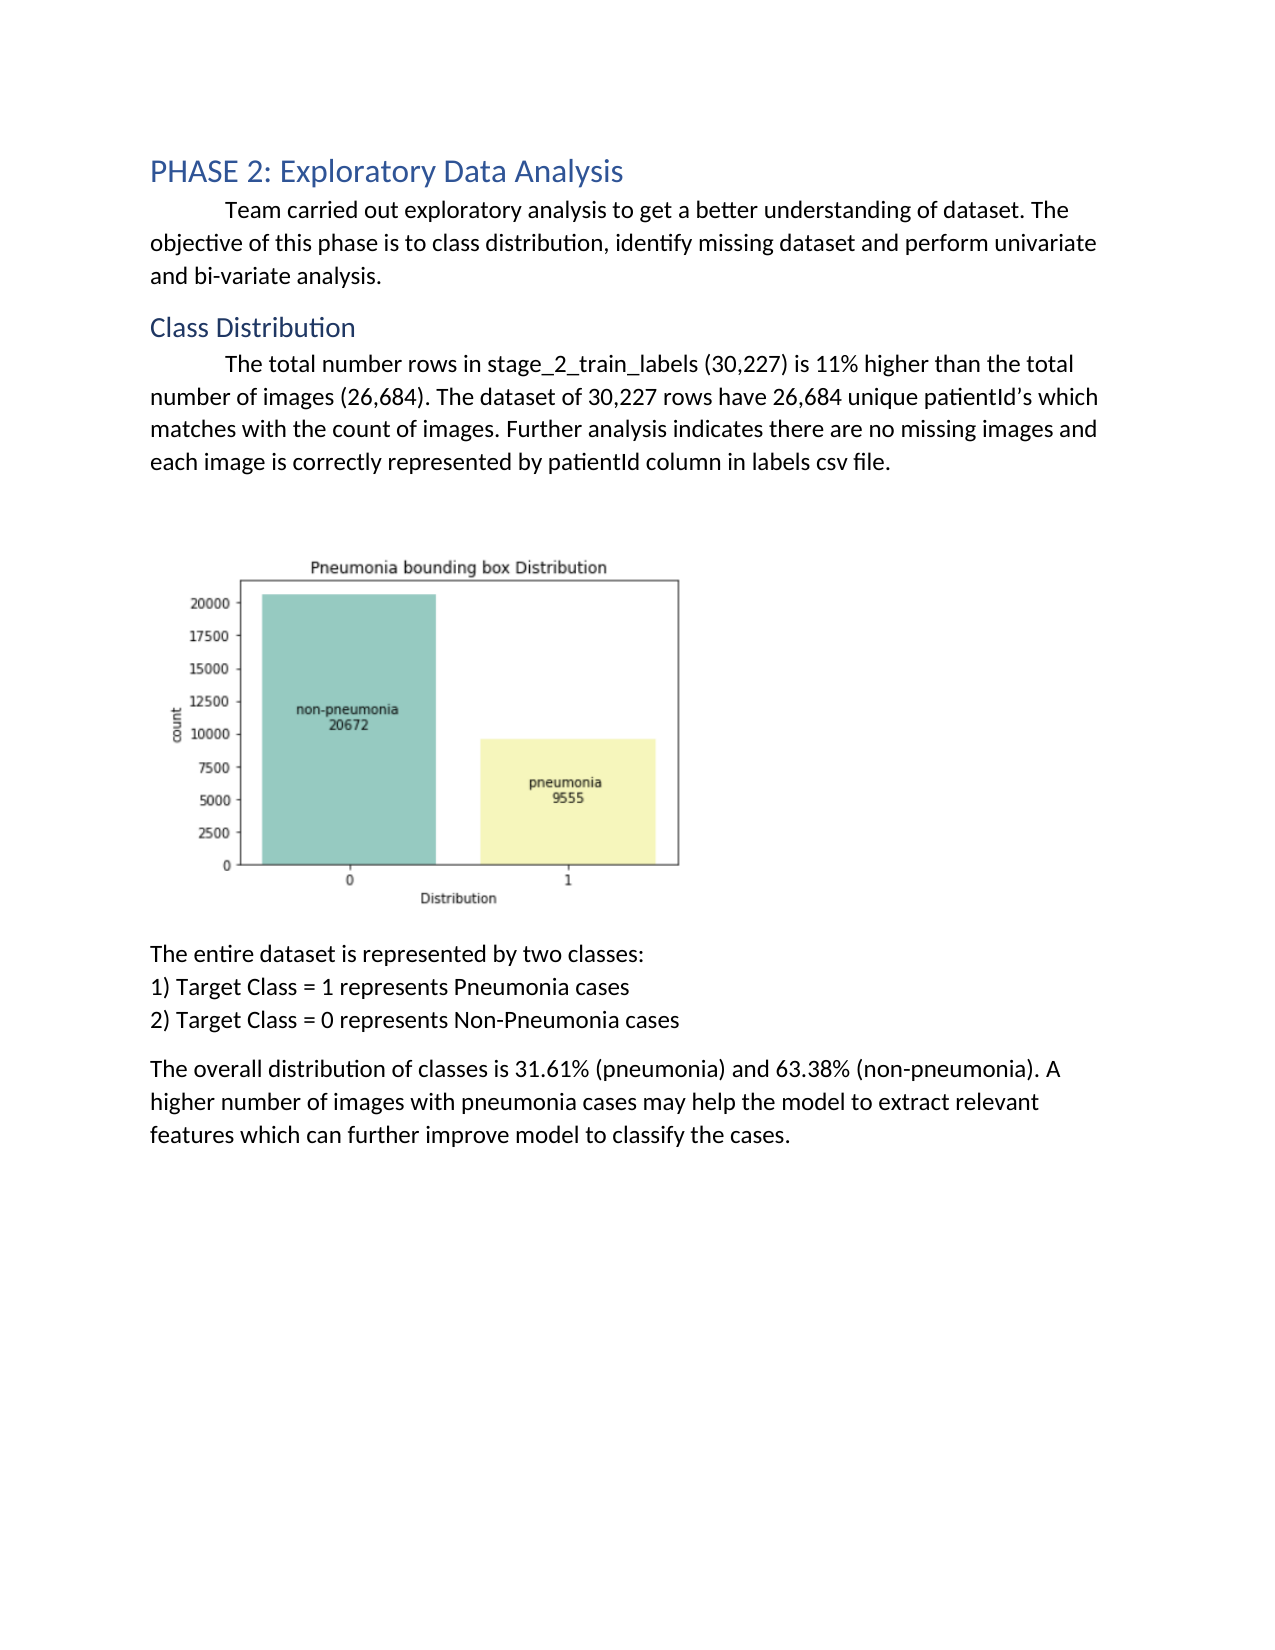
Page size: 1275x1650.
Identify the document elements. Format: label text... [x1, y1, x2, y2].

picture [150, 545, 717, 919]
text Team carried out exploratory analysis to get a better understanding of dataset. The objective of this phase is to class distribution, identify missing dataset and perform univariate and bi-variate analysis. [150, 194, 1125, 290]
text The total number rows in stage_2_train_labels (30,227) is 11% higher than the total number of images (26,684). The dataset of 30,227 rows have 26,684 unique patientId’s which matches with the count of images. Further analysis indicates there are no missing images and each image is correctly represented by patientId column in labels csv file. [150, 348, 1125, 477]
text The overall distribution of classes is 31.61% (pneumonia) and 63.38% (non-pneumonia). A higher number of images with pneumonia cases may help the model to extract relevant features which can further improve model to classify the cases. [150, 1053, 1125, 1150]
subtitle PHASE 2: Exploratory Data Analysis [150, 150, 1125, 191]
subtitle Class Distribution [150, 309, 1125, 345]
text The entire dataset is represented by two classes: 1) Target Class = 1 represents Pneumonia cases 2) Target Class = 0 represents Non-Pneumonia cases [150, 938, 1125, 1034]
